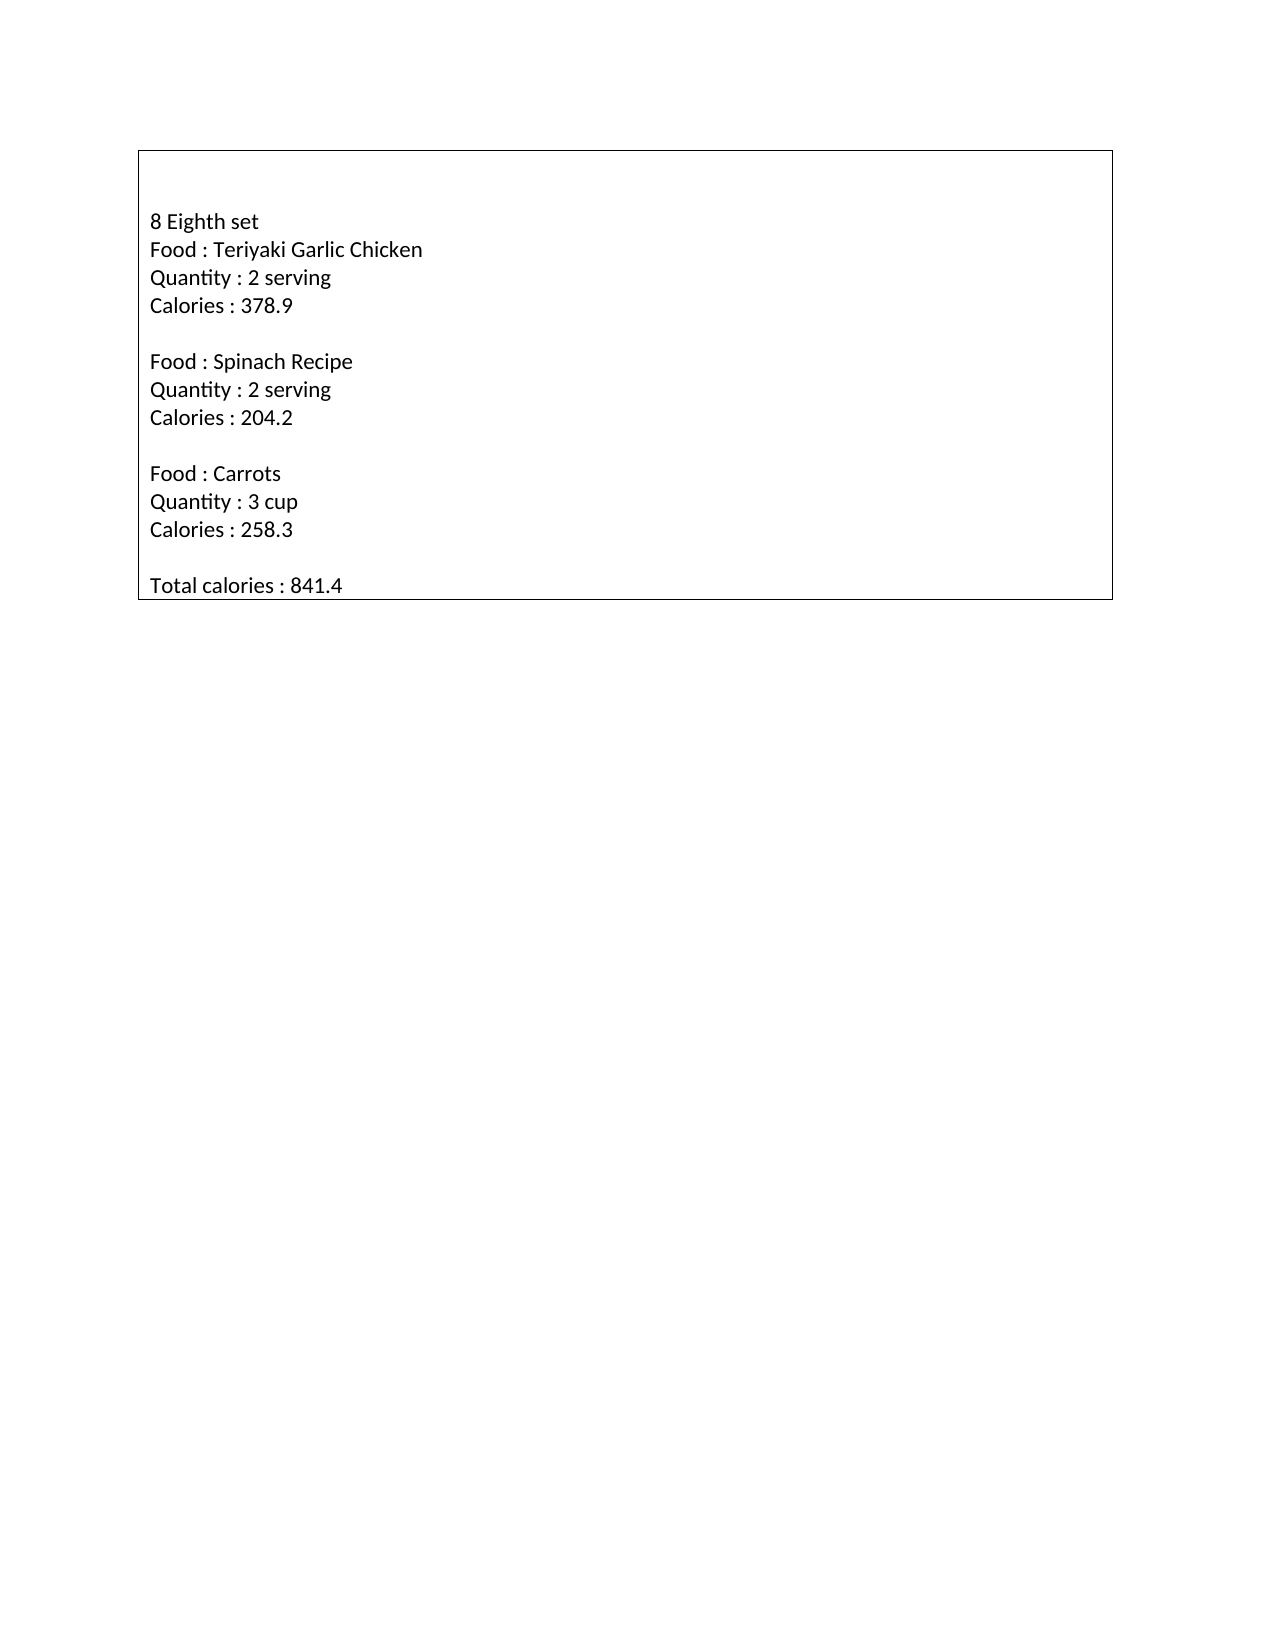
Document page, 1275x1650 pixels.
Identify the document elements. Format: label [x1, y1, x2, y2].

table_cell [139, 151, 1112, 599]
